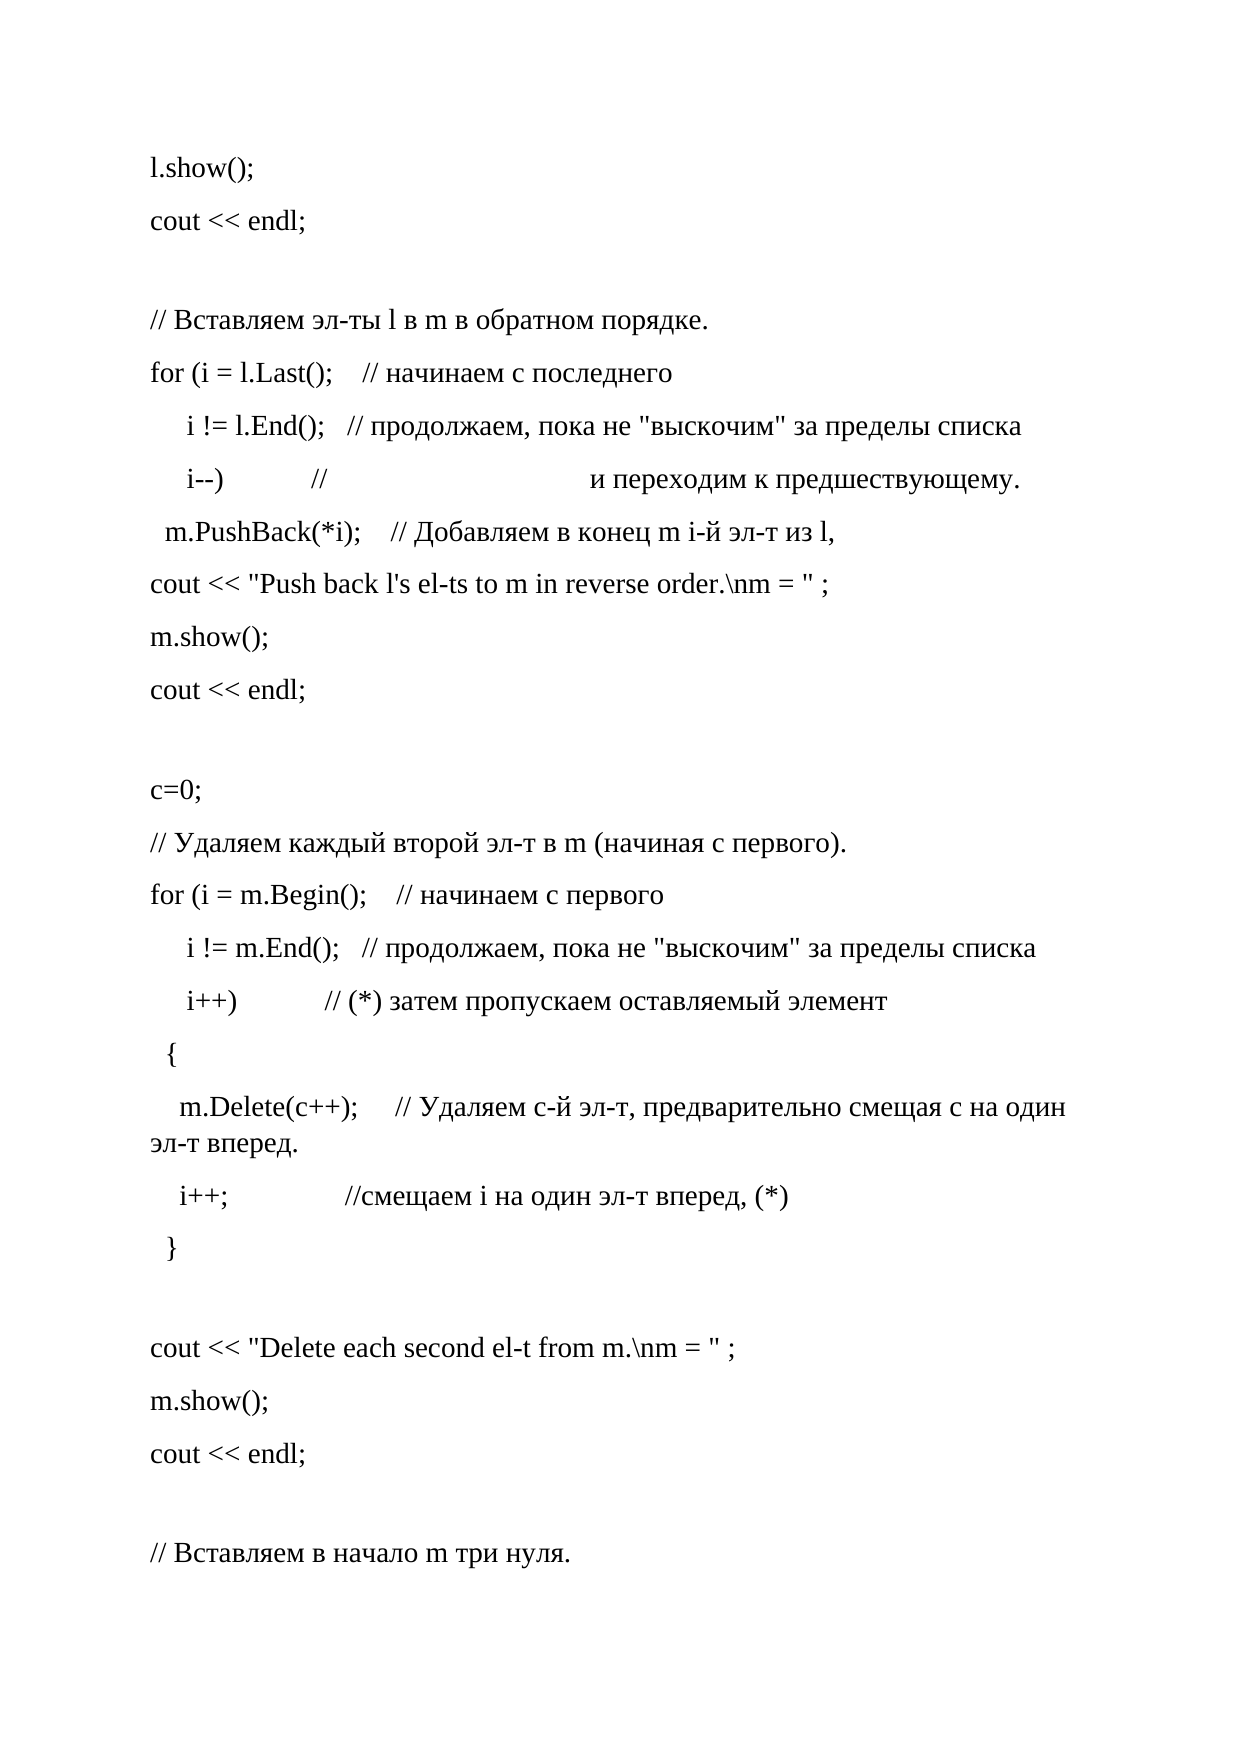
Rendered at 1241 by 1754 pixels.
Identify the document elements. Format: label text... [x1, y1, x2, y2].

text cout << endl; [150, 672, 1090, 706]
text i++; //смещаем i на один эл-т вперед, (*) [150, 1178, 1090, 1211]
text i != m.End(); // продолжаем, пока не "выскочим" за пределы списка [150, 930, 1090, 964]
text i != l.End(); // продолжаем, пока не "выскочим" за пределы списка [150, 408, 1090, 442]
text } [150, 1231, 1090, 1264]
text l.show(); [150, 150, 1090, 183]
text cout << "Delete each second el-t from m.\nm = " ; [150, 1330, 1090, 1364]
text i--) // и переходим к предшествующему. [150, 461, 1090, 494]
text // Вставляем в начало m три нуля. [150, 1536, 1090, 1569]
text m.Delete(c++); // Удаляем c-й эл-т, предварительно смещая c на один эл-т вперед. [150, 1089, 1090, 1158]
text // Вставляем эл-ты l в m в обратном порядке. [150, 302, 1090, 336]
text c=0; [150, 772, 1090, 805]
text cout << "Push back l's el-ts to m in reverse order.\nm = " ; [150, 567, 1090, 600]
text m.PushBack(*i); // Добавляем в конец m i-й эл-т из l, [150, 514, 1090, 547]
text m.show(); [150, 619, 1090, 653]
text // Удаляем каждый второй эл-т в m (начиная с первого). [150, 825, 1090, 858]
text cout << endl; [150, 203, 1090, 236]
text cout << endl; [150, 1436, 1090, 1469]
text m.show(); [150, 1383, 1090, 1417]
text { [150, 1036, 1090, 1069]
text for (i = m.Begin(); // начинаем с первого [150, 877, 1090, 911]
text i++) // (*) затем пропускаем оставляемый элемент [150, 983, 1090, 1017]
text for (i = l.Last(); // начинаем с последнего [150, 355, 1090, 389]
